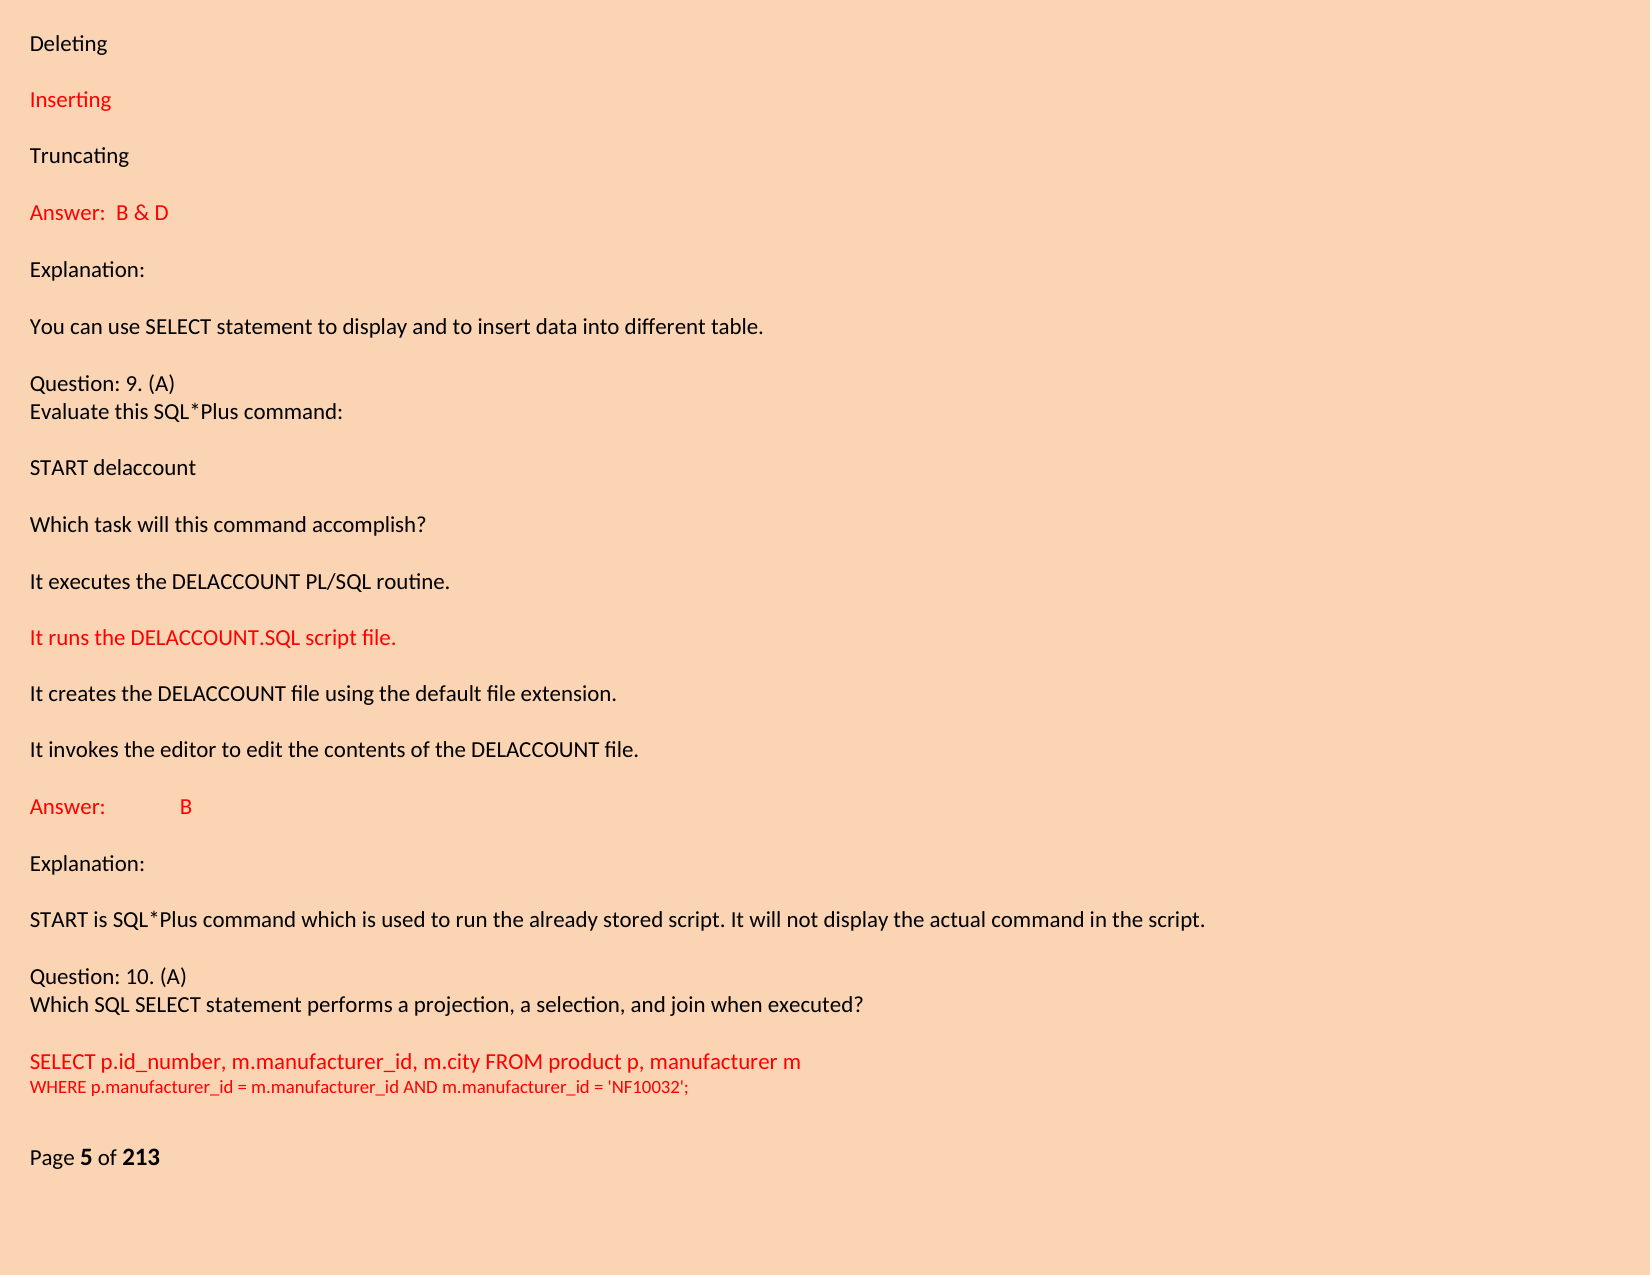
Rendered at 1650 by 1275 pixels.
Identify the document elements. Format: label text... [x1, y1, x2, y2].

text Evaluate this SQL*Plus command: [29, 397, 1620, 425]
text Answer: B & D [29, 198, 1620, 226]
text Which SQL SELECT statement performs a projection, a selection, and join when executed? [29, 990, 1620, 1018]
text Answer: B [29, 792, 1620, 820]
text Explanation: [29, 849, 1620, 877]
text START is SQL*Plus command which is used to run the already stored script. It will not display the actual command in the script. [29, 906, 1620, 933]
text Question: 10. (A) [29, 962, 1620, 990]
text You can use SELECT statement to display and to insert data into different table. [29, 312, 1620, 340]
text It executes the DELACCOUNT PL/SQL routine. [29, 567, 1620, 595]
text Inserting [29, 86, 1620, 114]
text Truncating [29, 142, 1620, 170]
text WHERE p.manufacturer_id = m.manufacturer_id AND m.manufacturer_id = 'NF10032'; [29, 1075, 1620, 1098]
text It invokes the editor to edit the contents of the DELACCOUNT file. [29, 735, 1620, 763]
text It creates the DELACCOUNT file using the default file extension. [29, 679, 1620, 707]
text START delaccount [29, 453, 1620, 482]
text Question: 9. (A) [29, 369, 1620, 397]
text Explanation: [29, 255, 1620, 283]
text It runs the DELACCOUNT.SQL script file. [29, 623, 1620, 651]
text Which task will this command accomplish? [29, 510, 1620, 538]
text SELECT p.id_number, m.manufacturer_id, m.city FROM product p, manufacturer m [29, 1047, 1620, 1075]
text Deleting [29, 29, 1620, 58]
